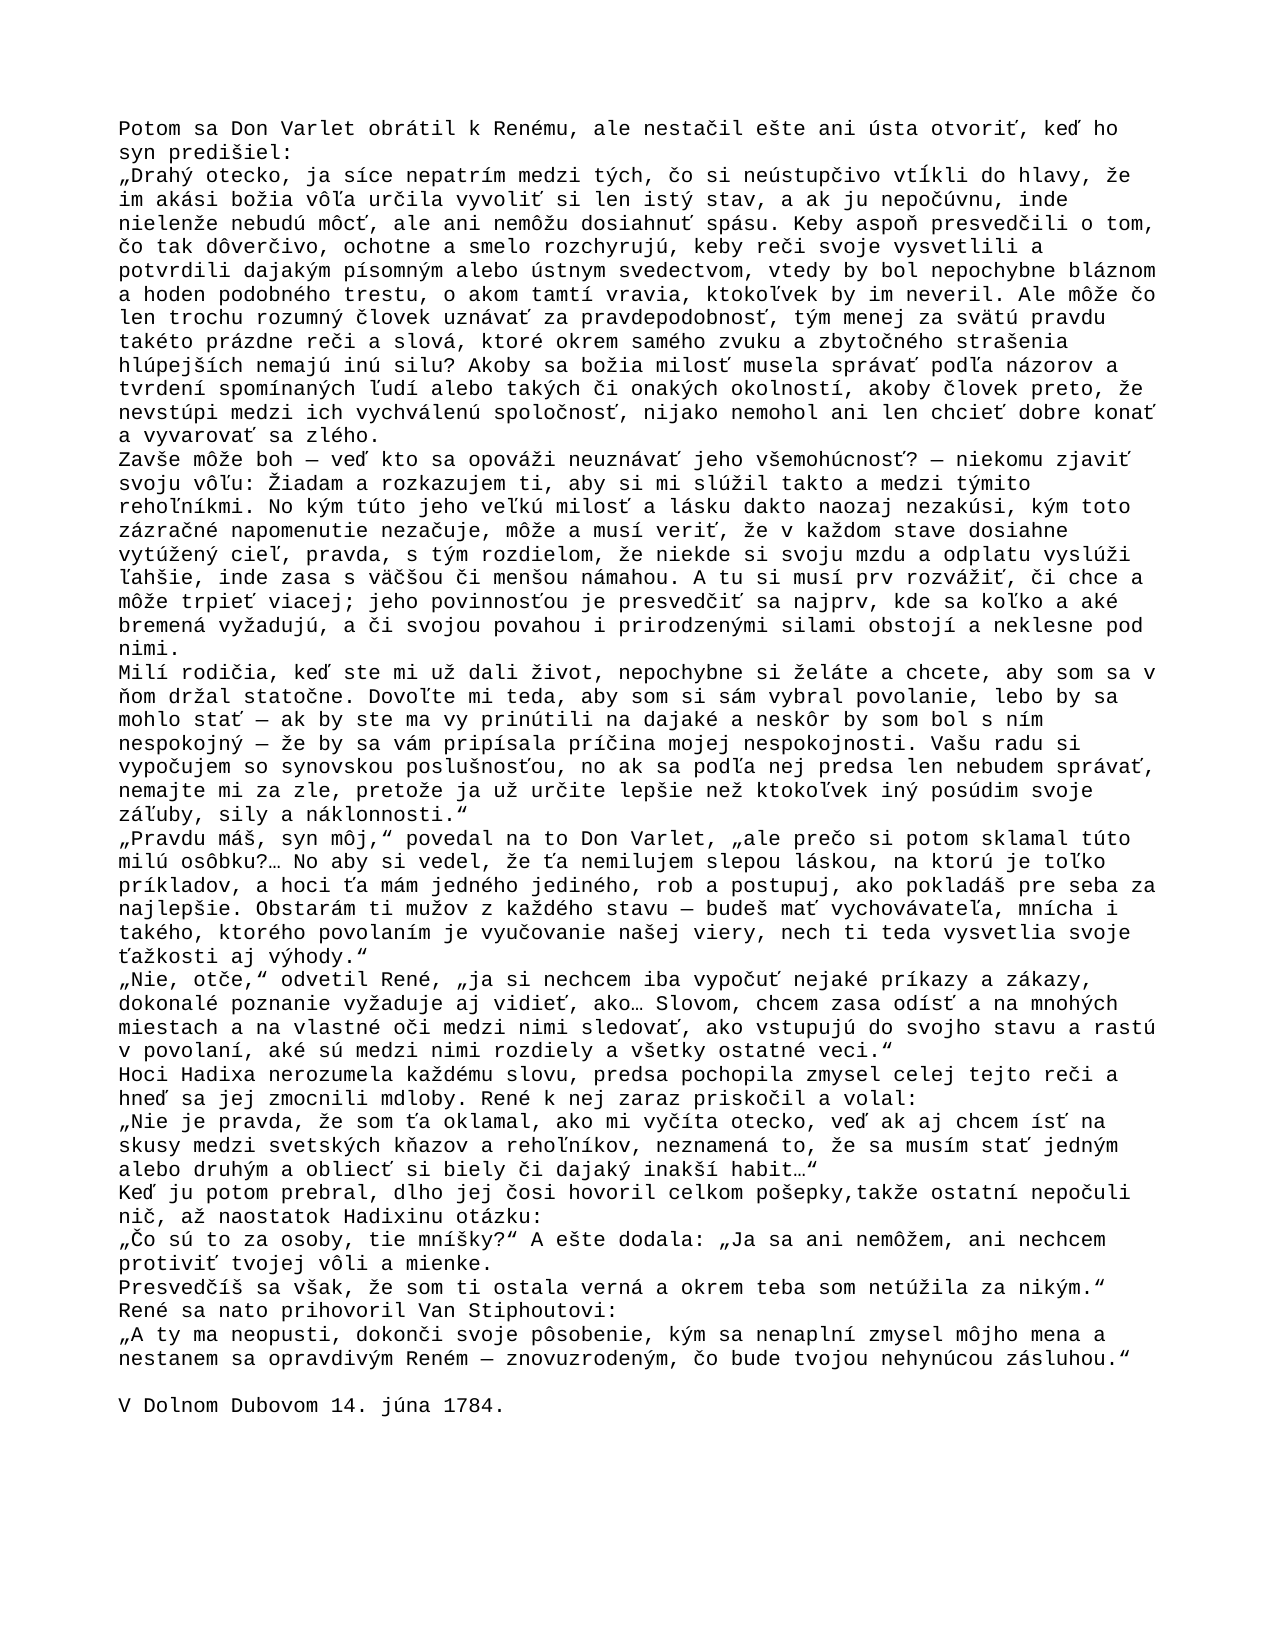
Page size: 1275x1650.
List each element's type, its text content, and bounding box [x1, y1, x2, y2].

text Zavše môže boh — veď kto sa opováži neuznávať jeho všemohúcnosť? — niekomu zjaviť svoju vôľu: Žiadam a rozkazujem ti, aby si mi slúžil takto a medzi týmito rehoľníkmi. No kým túto jeho veľkú milosť a lásku dakto naozaj nezakúsi, kým toto zázračné napomenutie nezačuje, môže a musí veriť, že v každom stave dosiahne vytúžený cieľ, pravda, s tým rozdielom, že niekde si svoju mzdu a odplatu vyslúži ľahšie, inde zasa s väčšou či menšou námahou. A tu si musí prv rozvážiť, či chce a môže trpieť viacej; jeho povinnosťou je presvedčiť sa najprv, kde sa koľko a aké bremená vyžadujú, a či svojou povahou i prirodzenými silami obstojí a neklesne pod nimi. [118, 449, 1157, 662]
text Keď ju potom prebral, dlho jej čosi hovoril celkom pošepky,takže ostatní nepočuli nič, až naostatok Hadixinu otázku: [118, 1182, 1157, 1229]
text René sa nato prihovoril Van Stiphoutovi: [118, 1300, 1157, 1324]
text „Nie, otče,“ odvetil René, „ja si nechcem iba vypočuť nejaké príkazy a zákazy, dokonalé poznanie vyžaduje aj vidieť, ako… Slovom, chcem zasa odísť a na mnohých miestach a na vlastné oči medzi nimi sledovať, ako vstupujú do svojho stavu a rastú v povolaní, aké sú medzi nimi rozdiely a všetky ostatné veci.“ [118, 969, 1157, 1064]
text „Pravdu máš, syn môj,“ povedal na to Don Varlet, „ale prečo si potom sklamal túto milú osôbku?… No aby si vedel, že ťa nemilujem slepou láskou, na ktorú je toľko príkladov, a hoci ťa mám jedného jediného, rob a postupuj, ako pokladáš pre seba za najlepšie. Obstarám ti mužov z každého stavu — budeš mať vychovávateľa, mnícha i takého, ktorého povolaním je vyučovanie našej viery, nech ti teda vysvetlia svoje ťažkosti aj výhody.“ [118, 827, 1157, 969]
text Presvedčíš sa však, že som ti ostala verná a okrem teba som netúžila za nikým.“ [118, 1277, 1157, 1300]
text „Drahý otecko, ja síce nepatrím medzi tých, čo si neústupčivo vtĺkli do hlavy, že im akási božia vôľa určila vyvoliť si len istý stav, a ak ju nepočúvnu, inde nielenže nebudú môcť, ale ani nemôžu dosiahnuť spásu. Keby aspoň presvedčili o tom, čo tak dôverčivo, ochotne a smelo rozchyrujú, keby reči svoje vysvetlili a potvrdili dajakým písomným alebo ústnym svedectvom, vtedy by bol nepochybne bláznom a hoden podobného trestu, o akom tamtí vravia, ktokoľvek by im neveril. Ale môže čo len trochu rozumný človek uznávať za pravdepodobnosť, tým menej za svätú pravdu takéto prázdne reči a slová, ktoré okrem samého zvuku a zbytočného strašenia hlúpejších nemajú inú silu? Akoby sa božia milosť musela správať podľa názorov a tvrdení spomínaných ľudí alebo takých či onakých okolností, akoby človek preto, že nevstúpi medzi ich vychválenú spoločnosť, nijako nemohol ani len chcieť dobre konať a vyvarovať sa zlého. [118, 165, 1157, 449]
text V Dolnom Dubovom 14. júna 1784. [118, 1395, 1157, 1419]
text „Čo sú to za osoby, tie mníšky?“ A ešte dodala: „Ja sa ani nemôžem, ani nechcem protiviť tvojej vôli a mienke. [118, 1229, 1157, 1277]
text „Nie je pravda, že som ťa oklamal, ako mi vyčíta otecko, veď ak aj chcem ísť na skusy medzi svetských kňazov a rehoľníkov, neznamená to, že sa musím stať jedným alebo druhým a obliecť si biely či dajaký inakší habit…“ [118, 1111, 1157, 1182]
text Potom sa Don Varlet obrátil k Renému, ale nestačil ešte ani ústa otvoriť, keď ho syn predišiel: [118, 118, 1157, 165]
text Hoci Hadixa nerozumela každému slovu, predsa pochopila zmysel celej tejto reči a hneď sa jej zmocnili mdloby. René k nej zaraz priskočil a volal: [118, 1064, 1157, 1111]
text Milí rodičia, keď ste mi už dali život, nepochybne si želáte a chcete, aby som sa v ňom držal statočne. Dovoľte mi teda, aby som si sám vybral povolanie, lebo by sa mohlo stať — ak by ste ma vy prinútili na dajaké a neskôr by som bol s ním nespokojný — že by sa vám pripísala príčina mojej nespokojnosti. Vašu radu si vypočujem so synovskou poslušnosťou, no ak sa podľa nej predsa len nebudem správať, nemajte mi za zle, pretože ja už určite lepšie než ktokoľvek iný posúdim svoje záľuby, sily a náklonnosti.“ [118, 662, 1157, 827]
text „A ty ma neopusti, dokonči svoje pôsobenie, kým sa nenaplní zmysel môjho mena a nestanem sa opravdivým Reném — znovuzrodeným, čo bude tvojou nehynúcou zásluhou.“ [118, 1324, 1157, 1371]
